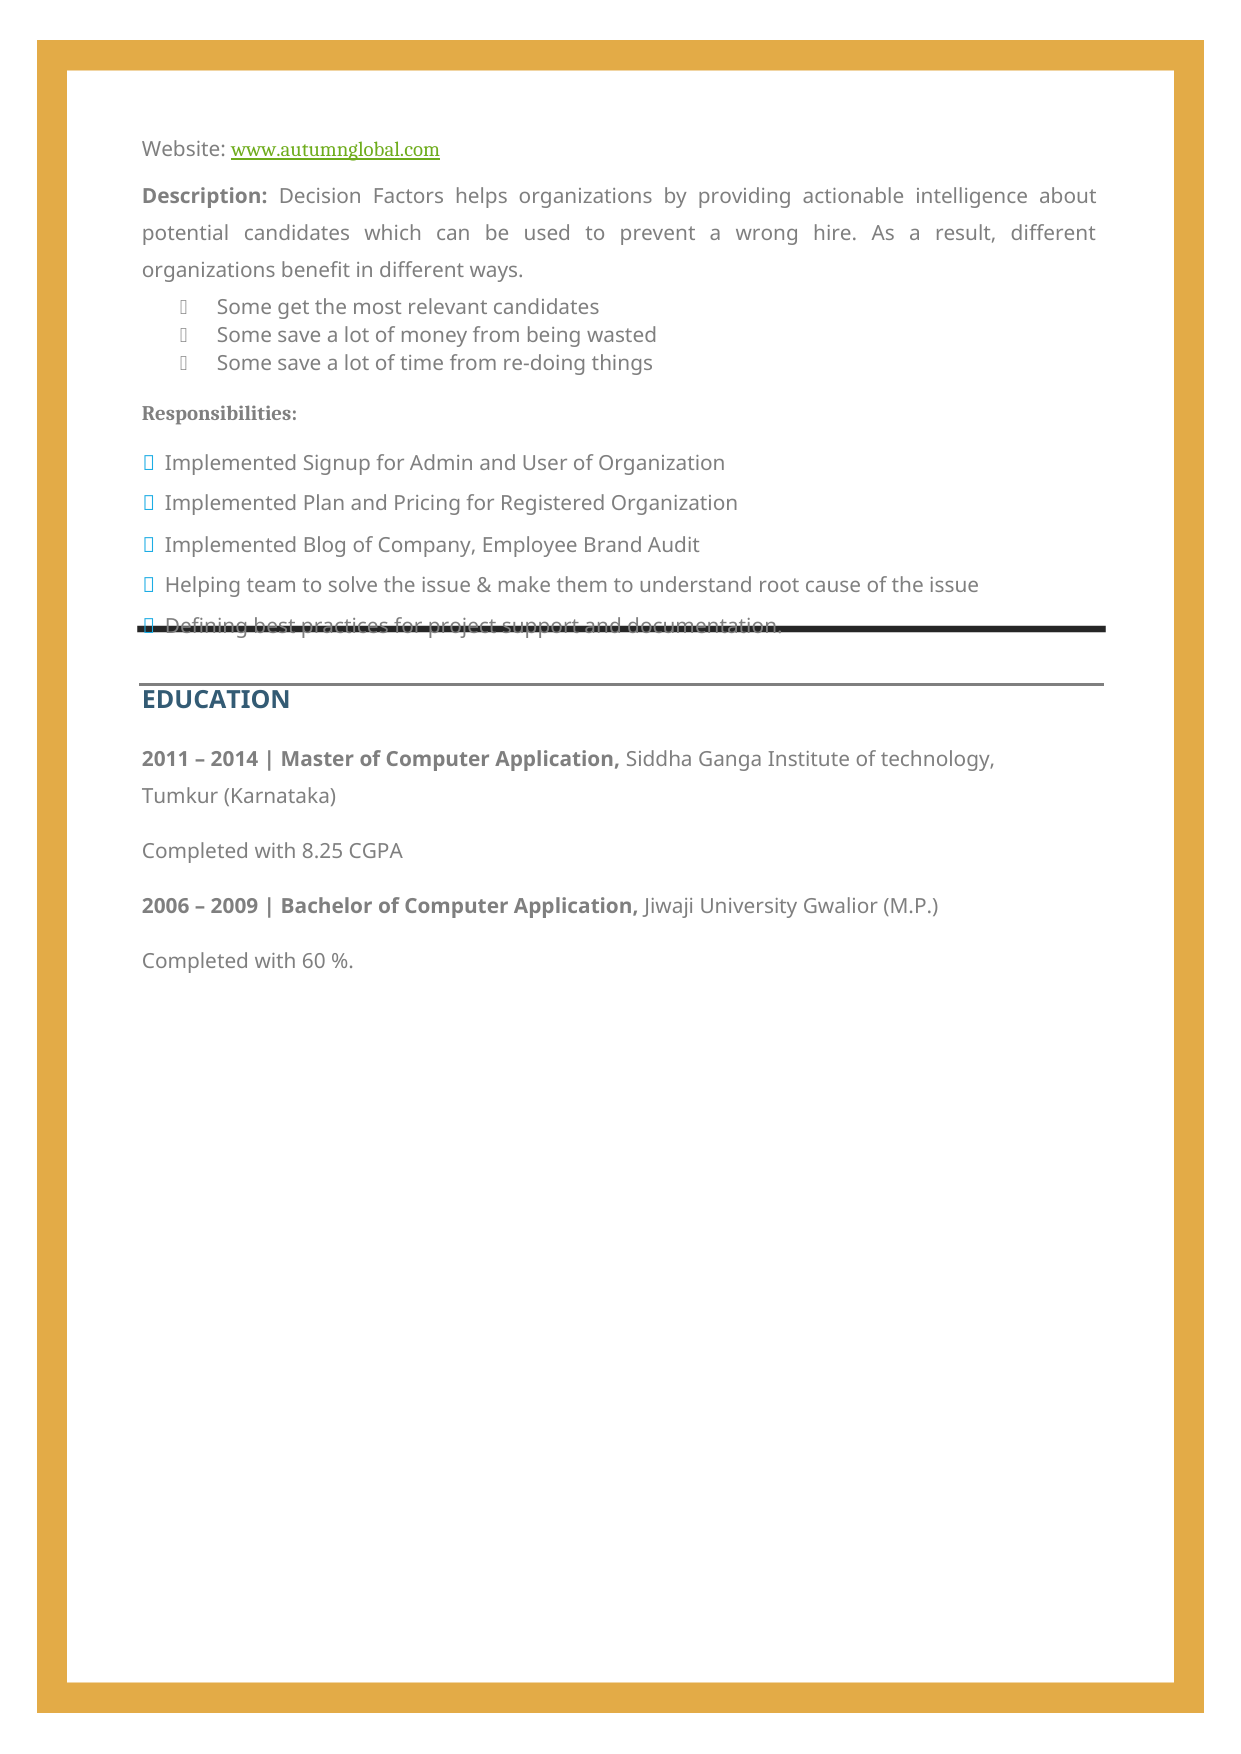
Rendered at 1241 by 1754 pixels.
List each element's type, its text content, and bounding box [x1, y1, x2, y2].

list Some get the most relevant candidates [180, 292, 1098, 321]
list Helping team to solve the issue & make them to understand root cause of the issue [142, 570, 1098, 599]
list Implemented Signup for Admin and User of Organization [142, 448, 1098, 476]
text Completed with 8.25 CGPA [142, 837, 1098, 865]
list Implemented Blog of Company, Employee Brand Audit [142, 530, 1098, 558]
list Defining best practices for project support and documentation. [142, 611, 1098, 639]
picture [34, 38, 1206, 1715]
list Implemented Plan and Pricing for Registered Organization [142, 488, 1098, 517]
text Responsibilities: [142, 401, 1098, 425]
text Website: www.autumnglobal.com [142, 134, 1098, 163]
list Some save a lot of time from re-doing things [180, 348, 1098, 376]
text Completed with 60 %. [142, 946, 1098, 974]
list Some save a lot of money from being wasted [180, 321, 1098, 348]
text 2011 – 2014 | Master of Computer Application, Siddha Ganga Institute of technology, Tumkur (Karnataka) [142, 744, 1071, 809]
text 2006 – 2009 | Bachelor of Computer Application, Jiwaji University Gwalior (M.P.) [142, 891, 1098, 920]
text EDUCATION [142, 682, 1098, 716]
text Description: Decision Factors helps organizations by providing actionable intelligence about potential candidates which can be used to prevent a wrong hire. As a result, different organizations benefit in different ways. [142, 181, 1098, 284]
